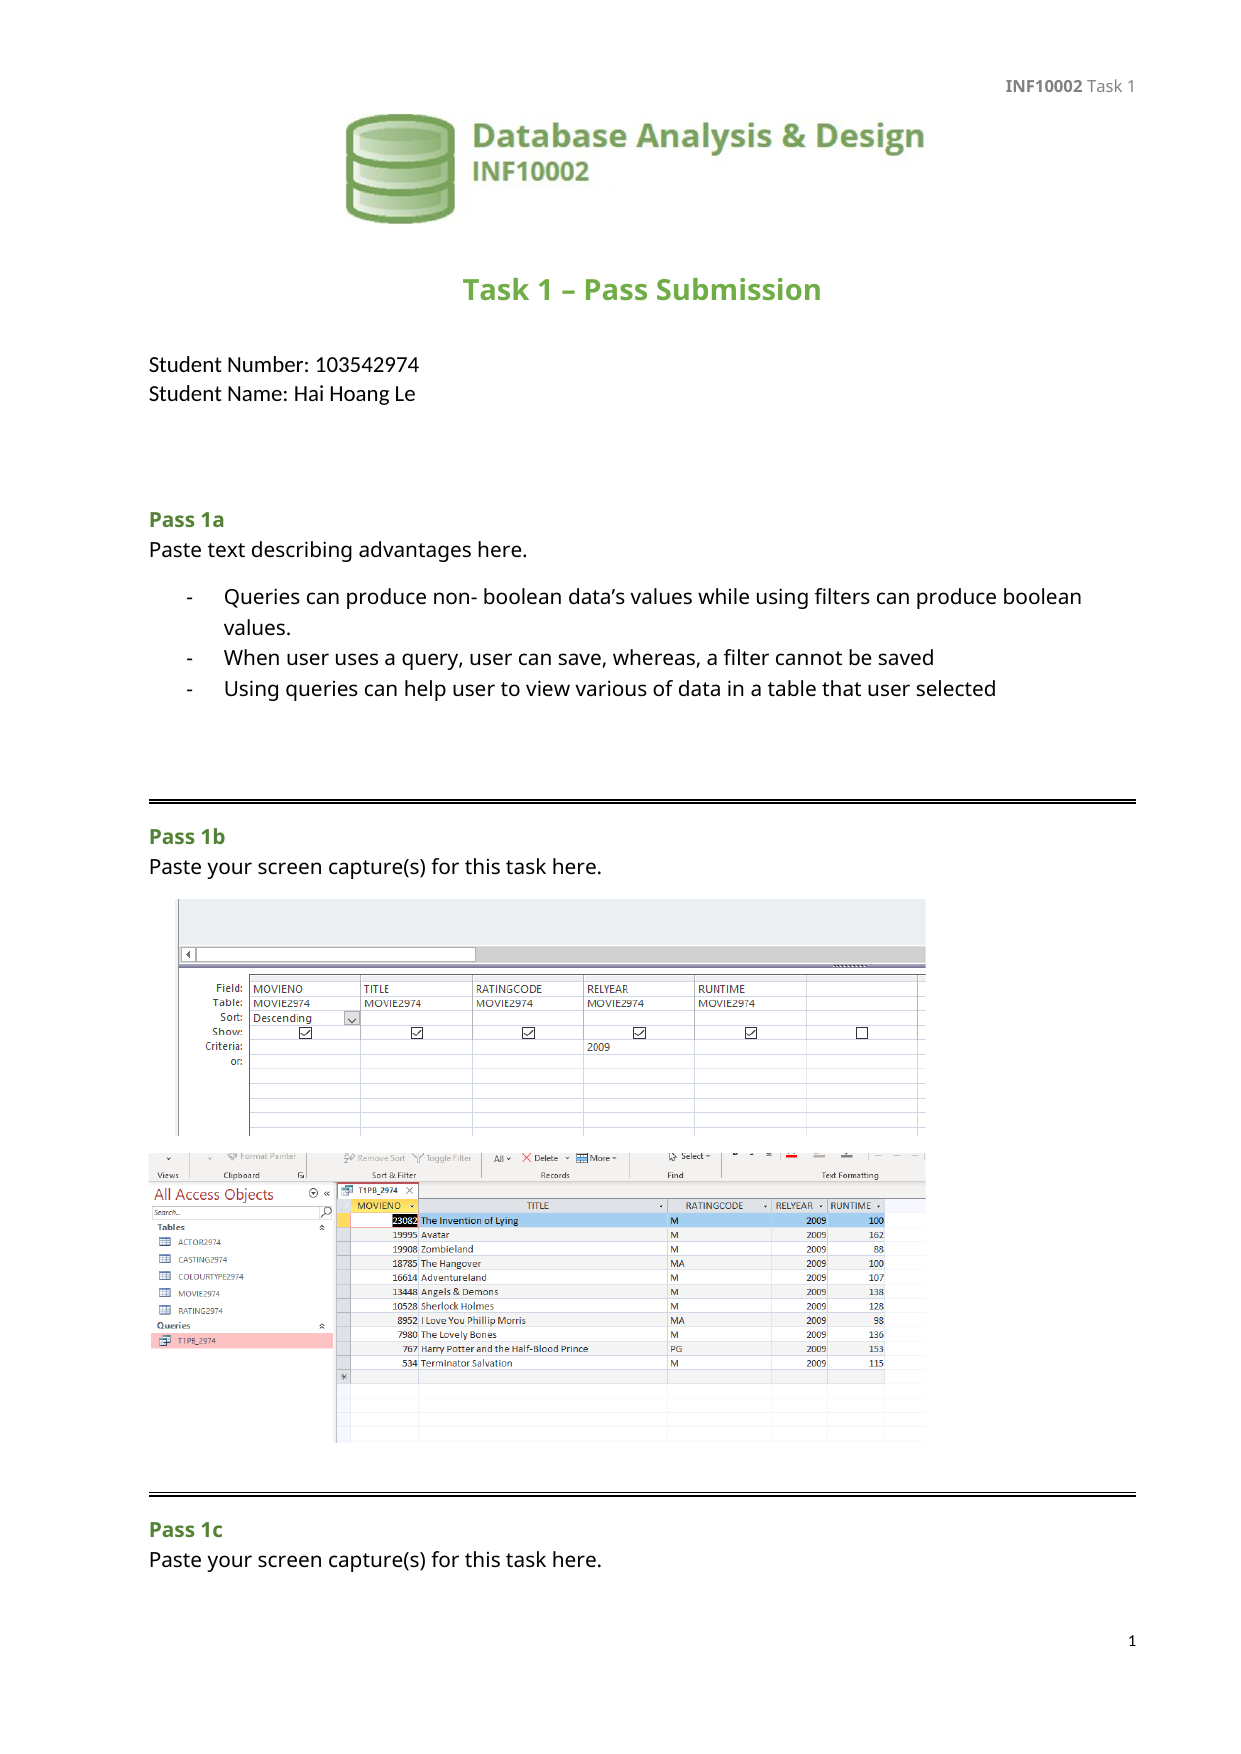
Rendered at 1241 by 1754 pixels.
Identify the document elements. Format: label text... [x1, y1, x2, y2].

list Queries can produce non- boolean data’s values while using filters can produce boolean values. [186, 582, 1136, 641]
text Paste your screen capture(s) for this task here. [148, 1545, 1136, 1573]
text Paste text describing advantages here. [148, 535, 1136, 563]
picture [148, 899, 926, 1136]
list When user uses a query, user can save, whereas, a filter cannot be saved [186, 643, 1136, 672]
picture [148, 1153, 926, 1443]
list Using queries can help user to view various of data in a table that user selected [186, 674, 1136, 702]
text Student Number: 103542974 Student Name: Hai Hoang Le [148, 350, 1136, 407]
subtitle Task 1 – Pass Submission [148, 269, 1136, 308]
text Paste your screen capture(s) for this task here. [148, 852, 1136, 880]
subtitle Pass 1b [148, 822, 1136, 851]
subtitle Pass 1c [148, 1515, 1136, 1544]
subtitle Pass 1a [148, 505, 1136, 534]
picture [342, 97, 943, 229]
